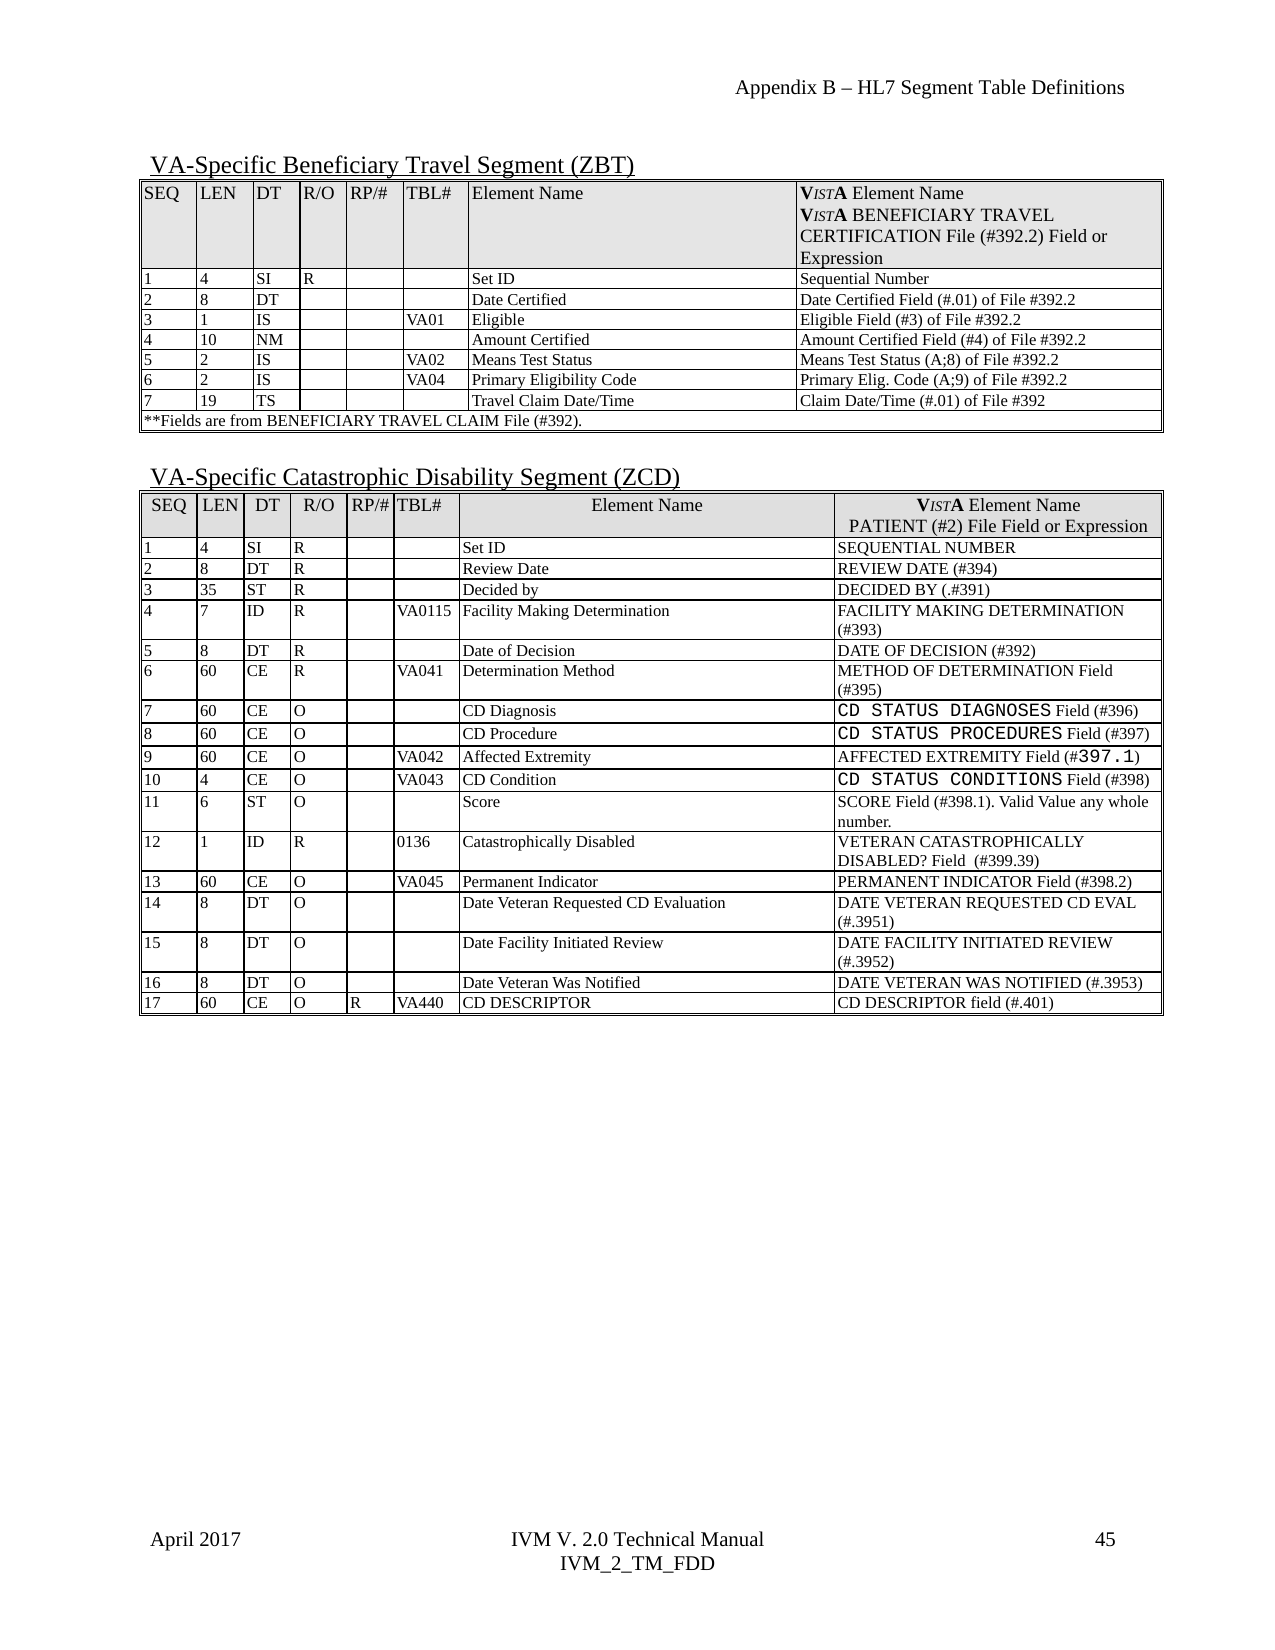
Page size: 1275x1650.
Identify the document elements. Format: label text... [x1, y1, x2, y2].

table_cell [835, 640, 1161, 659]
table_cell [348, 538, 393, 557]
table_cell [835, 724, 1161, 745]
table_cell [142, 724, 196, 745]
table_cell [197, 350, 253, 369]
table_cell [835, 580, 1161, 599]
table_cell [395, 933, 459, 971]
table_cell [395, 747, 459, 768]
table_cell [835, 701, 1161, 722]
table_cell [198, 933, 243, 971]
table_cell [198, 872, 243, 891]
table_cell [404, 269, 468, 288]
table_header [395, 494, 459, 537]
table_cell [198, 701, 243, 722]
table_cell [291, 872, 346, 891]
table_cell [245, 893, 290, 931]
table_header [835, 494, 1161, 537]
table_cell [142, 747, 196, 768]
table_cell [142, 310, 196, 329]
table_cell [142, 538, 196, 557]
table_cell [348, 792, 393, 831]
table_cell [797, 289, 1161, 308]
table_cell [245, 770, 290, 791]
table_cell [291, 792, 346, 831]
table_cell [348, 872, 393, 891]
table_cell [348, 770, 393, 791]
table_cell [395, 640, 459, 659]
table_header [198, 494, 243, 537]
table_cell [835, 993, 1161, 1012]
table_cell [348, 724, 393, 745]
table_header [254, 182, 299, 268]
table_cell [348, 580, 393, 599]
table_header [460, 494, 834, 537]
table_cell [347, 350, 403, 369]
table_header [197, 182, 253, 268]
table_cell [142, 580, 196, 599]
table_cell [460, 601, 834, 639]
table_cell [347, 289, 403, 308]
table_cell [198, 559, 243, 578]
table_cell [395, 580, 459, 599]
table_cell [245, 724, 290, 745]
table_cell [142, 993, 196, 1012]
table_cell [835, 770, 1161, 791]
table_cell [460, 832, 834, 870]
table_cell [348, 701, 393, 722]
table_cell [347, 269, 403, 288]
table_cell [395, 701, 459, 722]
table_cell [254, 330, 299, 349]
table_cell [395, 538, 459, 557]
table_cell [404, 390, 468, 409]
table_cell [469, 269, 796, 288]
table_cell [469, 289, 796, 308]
subtitle VA-Specific Catastrophic Disability Segment (ZCD) [150, 462, 1125, 490]
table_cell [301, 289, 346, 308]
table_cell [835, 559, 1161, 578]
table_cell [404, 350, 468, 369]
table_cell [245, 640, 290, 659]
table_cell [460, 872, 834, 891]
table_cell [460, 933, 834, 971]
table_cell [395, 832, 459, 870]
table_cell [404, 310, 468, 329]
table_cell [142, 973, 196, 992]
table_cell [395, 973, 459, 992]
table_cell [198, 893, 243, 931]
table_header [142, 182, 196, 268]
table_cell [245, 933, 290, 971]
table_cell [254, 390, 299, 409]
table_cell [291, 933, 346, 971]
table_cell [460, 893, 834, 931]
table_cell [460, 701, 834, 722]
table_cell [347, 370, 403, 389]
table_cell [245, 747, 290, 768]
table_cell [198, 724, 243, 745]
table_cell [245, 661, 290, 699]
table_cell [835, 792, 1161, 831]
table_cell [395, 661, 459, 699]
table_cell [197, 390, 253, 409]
subtitle VA-Specific Beneficiary Travel Segment (ZBT) [150, 150, 1125, 179]
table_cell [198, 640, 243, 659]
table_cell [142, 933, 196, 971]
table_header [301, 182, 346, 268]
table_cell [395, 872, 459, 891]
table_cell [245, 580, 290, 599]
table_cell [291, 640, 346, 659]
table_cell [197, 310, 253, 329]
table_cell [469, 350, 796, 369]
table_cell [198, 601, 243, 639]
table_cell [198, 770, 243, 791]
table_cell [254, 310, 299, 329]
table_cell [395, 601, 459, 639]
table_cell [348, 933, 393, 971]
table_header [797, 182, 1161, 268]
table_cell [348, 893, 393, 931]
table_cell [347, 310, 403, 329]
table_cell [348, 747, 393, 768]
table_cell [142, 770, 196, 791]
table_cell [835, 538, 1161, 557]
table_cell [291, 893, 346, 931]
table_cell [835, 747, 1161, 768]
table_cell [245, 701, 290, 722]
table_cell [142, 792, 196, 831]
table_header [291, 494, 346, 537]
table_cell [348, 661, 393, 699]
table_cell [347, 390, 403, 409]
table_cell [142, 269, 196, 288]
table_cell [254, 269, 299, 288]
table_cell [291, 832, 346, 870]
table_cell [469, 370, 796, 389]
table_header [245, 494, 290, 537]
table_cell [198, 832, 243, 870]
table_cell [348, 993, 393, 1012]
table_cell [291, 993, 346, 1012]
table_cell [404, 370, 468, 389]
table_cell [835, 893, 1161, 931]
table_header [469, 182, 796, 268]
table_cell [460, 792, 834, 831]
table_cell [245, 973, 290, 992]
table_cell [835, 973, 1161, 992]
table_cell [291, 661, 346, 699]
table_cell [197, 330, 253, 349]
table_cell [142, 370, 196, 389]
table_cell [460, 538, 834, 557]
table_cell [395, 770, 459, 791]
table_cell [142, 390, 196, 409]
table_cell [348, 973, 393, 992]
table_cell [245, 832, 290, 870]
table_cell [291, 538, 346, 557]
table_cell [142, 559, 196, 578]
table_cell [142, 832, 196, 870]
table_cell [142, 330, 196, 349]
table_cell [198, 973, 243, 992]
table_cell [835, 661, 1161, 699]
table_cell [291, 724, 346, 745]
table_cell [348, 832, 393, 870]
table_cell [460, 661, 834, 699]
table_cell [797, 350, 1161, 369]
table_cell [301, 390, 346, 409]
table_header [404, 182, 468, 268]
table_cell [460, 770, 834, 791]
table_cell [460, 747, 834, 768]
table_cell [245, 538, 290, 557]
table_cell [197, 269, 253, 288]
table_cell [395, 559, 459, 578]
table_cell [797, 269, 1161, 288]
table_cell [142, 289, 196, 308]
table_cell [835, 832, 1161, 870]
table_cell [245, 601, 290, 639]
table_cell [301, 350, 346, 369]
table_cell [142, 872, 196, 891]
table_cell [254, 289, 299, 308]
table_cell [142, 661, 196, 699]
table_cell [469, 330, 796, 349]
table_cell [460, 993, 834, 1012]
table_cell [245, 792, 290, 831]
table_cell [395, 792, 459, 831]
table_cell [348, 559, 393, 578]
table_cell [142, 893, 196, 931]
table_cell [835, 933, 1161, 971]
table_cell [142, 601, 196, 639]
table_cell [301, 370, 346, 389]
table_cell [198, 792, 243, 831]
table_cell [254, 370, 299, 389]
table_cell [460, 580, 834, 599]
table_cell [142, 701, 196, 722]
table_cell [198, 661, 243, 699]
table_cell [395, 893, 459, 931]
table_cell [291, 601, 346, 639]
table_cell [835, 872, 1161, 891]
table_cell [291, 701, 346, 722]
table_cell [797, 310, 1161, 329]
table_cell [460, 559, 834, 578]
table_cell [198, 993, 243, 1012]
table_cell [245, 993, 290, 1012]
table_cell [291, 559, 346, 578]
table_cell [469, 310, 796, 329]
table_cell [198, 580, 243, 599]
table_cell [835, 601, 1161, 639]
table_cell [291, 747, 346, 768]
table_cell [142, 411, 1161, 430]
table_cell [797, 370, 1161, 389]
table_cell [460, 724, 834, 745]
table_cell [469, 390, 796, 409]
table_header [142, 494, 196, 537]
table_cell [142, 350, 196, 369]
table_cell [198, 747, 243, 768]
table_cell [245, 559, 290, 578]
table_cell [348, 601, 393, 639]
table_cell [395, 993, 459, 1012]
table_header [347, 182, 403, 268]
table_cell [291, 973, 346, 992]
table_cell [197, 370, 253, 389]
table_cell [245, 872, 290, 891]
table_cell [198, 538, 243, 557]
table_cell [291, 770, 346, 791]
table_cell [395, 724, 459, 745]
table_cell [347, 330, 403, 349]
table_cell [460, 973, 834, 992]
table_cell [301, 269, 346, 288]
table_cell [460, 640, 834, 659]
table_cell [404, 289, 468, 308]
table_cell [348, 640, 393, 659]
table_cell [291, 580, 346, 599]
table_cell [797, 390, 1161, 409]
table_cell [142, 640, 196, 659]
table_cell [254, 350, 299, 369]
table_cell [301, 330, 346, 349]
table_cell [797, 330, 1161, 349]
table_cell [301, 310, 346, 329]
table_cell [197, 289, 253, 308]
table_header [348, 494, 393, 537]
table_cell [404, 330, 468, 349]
